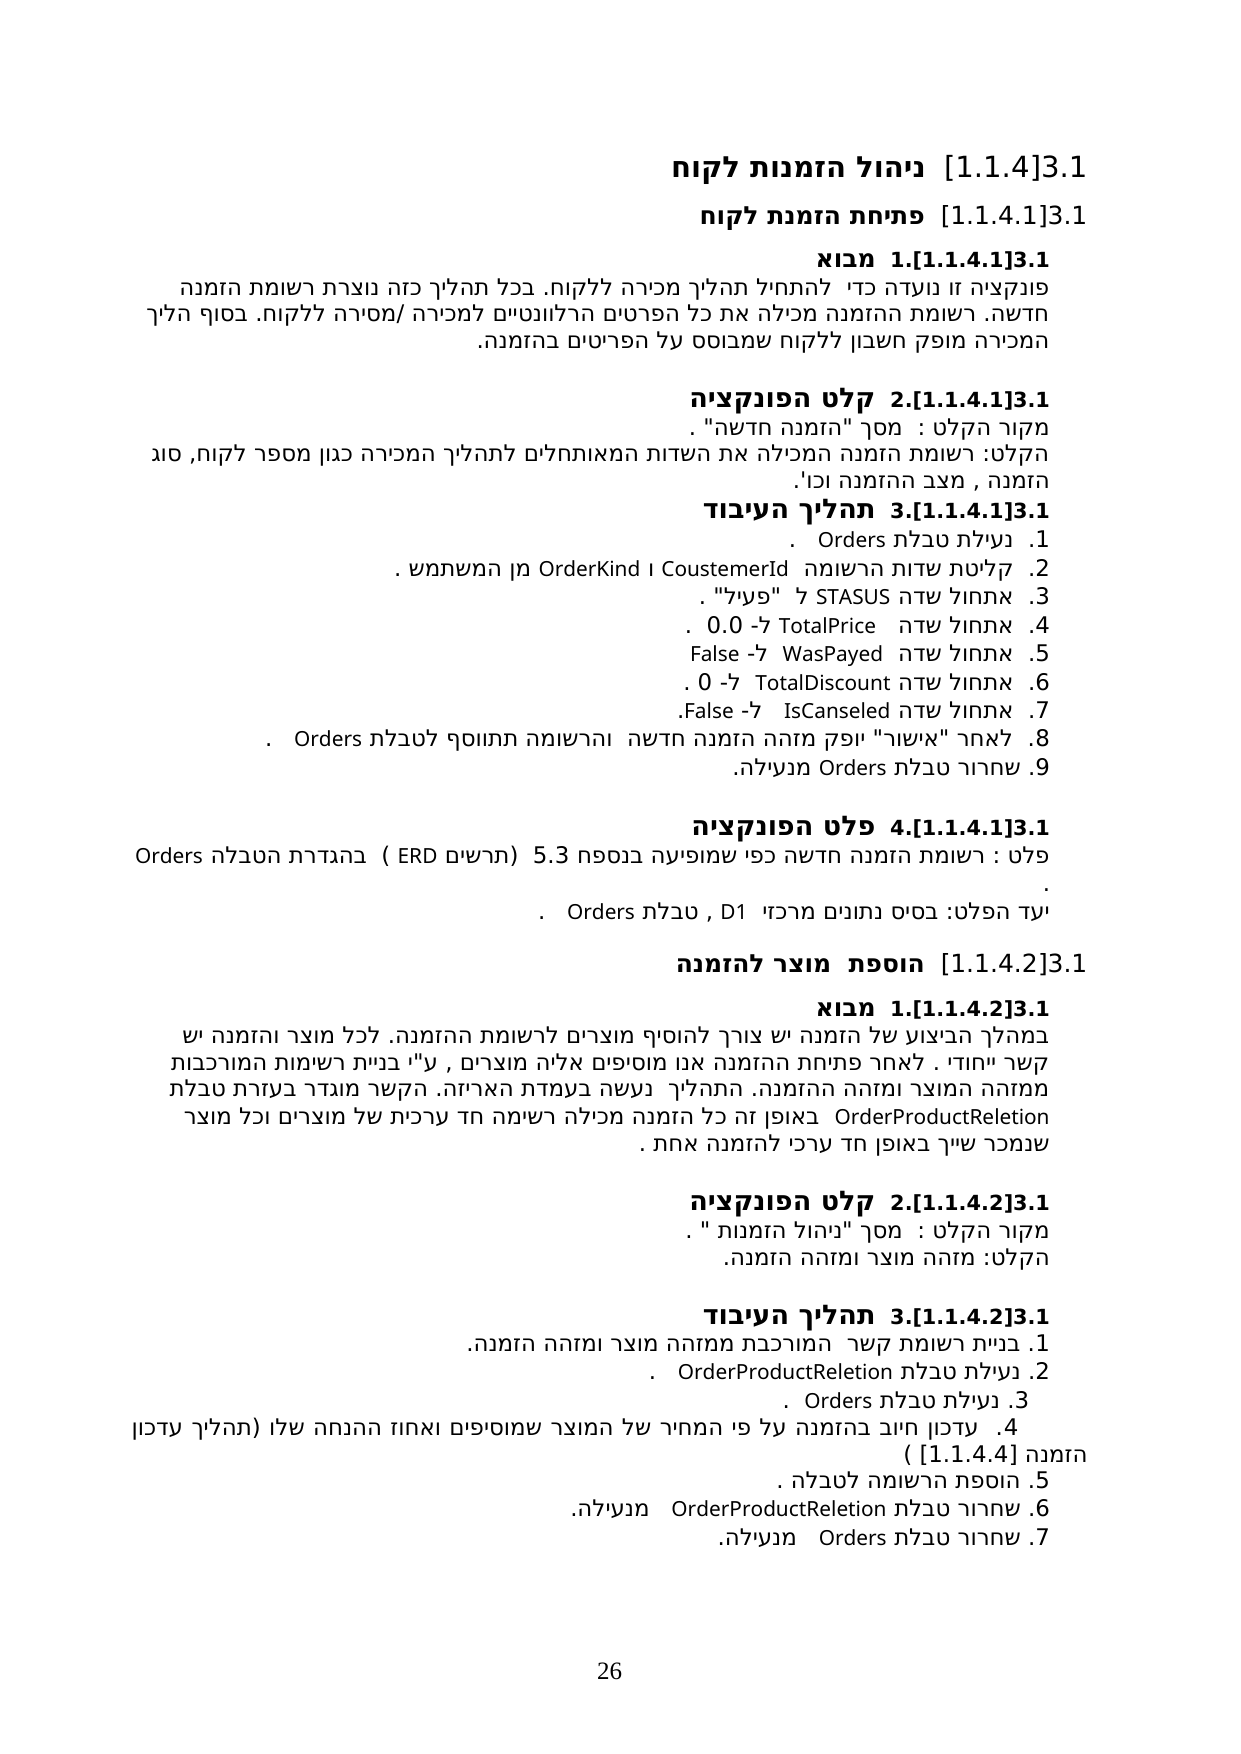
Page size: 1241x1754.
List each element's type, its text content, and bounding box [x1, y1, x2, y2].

text 5. הוספת הרשומה לטבלה . [131, 1467, 1050, 1494]
text 7. אתחול שדה IsCanseled ל- False. [131, 696, 1050, 724]
text 7. שחרור טבלת Orders מנעילה. [131, 1523, 1050, 1551]
text במהלך הביצוע של הזמנה יש צורך להוסיף מוצרים לרשומת ההזמנה. לכל מוצר והזמנה יש קשר ייחודי . לאחר פתיחת ההזמנה אנו מוסיפים אליה מוצרים , ע"י בניית רשימות המורכבות ממזהה המוצר ומזהה ההזמנה. התהליך נעשה בעמדת האריזה. הקשר מוגדר בעזרת טבלת OrderProductReletion באופן זה כל הזמנה מכילה רשימה חד ערכית של מוצרים וכל מוצר שנמכר שייך באופן חד ערכי להזמנה אחת . [131, 1022, 1050, 1157]
text 3. נעילת טבלת Orders . [131, 1386, 1087, 1414]
text 5. אתחול שדה WasPayed ל- False [131, 639, 1050, 668]
text פלט : רשומת הזמנה חדשה כפי שמופיעה בנספח 5.3 (תרשים ERD ) בהגדרת הטבלה Orders . [131, 842, 1050, 897]
text 2. נעילת טבלת OrderProductReletion . [131, 1357, 1050, 1386]
text 3. אתחול שדה STASUS ל "פעיל" . [131, 582, 1050, 611]
text 3.1[1.1.4.1].2 קלט הפונקציה [131, 382, 1050, 414]
text יעד הפלט: בסיס נתונים מרכזי D1 , טבלת Orders . [131, 897, 1050, 925]
text 3.1[1.1.4.1] פתיחת הזמנת לקוח [131, 201, 1087, 230]
text 3.1[1.1.4] ניהול הזמנות לקוח [131, 150, 1087, 184]
text 1. בניית רשומת קשר המורכבת ממזהה מוצר ומזהה הזמנה. [131, 1331, 1050, 1357]
text 6. אתחול שדה TotalDiscount ל- 0 . [131, 668, 1050, 696]
text 3.1[1.1.4.1].3 תהליך העיבוד [131, 494, 1050, 525]
text 3.1[1.1.4.2].3 תהליך העיבוד [131, 1299, 1050, 1331]
text 3.1[1.1.4.2] הוספת מוצר להזמנה [131, 949, 1087, 978]
text הקלט: רשומת הזמנה המכילה את השדות המאותחלים לתהליך המכירה כגון מספר לקוח, סוג הזמנה , מצב ההזמנה וכו'. [131, 441, 1050, 494]
text 3.1[1.1.4.1].4 פלט הפונקציה [131, 810, 1050, 842]
text הקלט: מזהה מוצר ומזהה הזמנה. [131, 1244, 1050, 1271]
text מקור הקלט : מסך "ניהול הזמנות " . [131, 1217, 1050, 1244]
text 9. שחרור טבלת Orders מנעילה. [131, 753, 1050, 781]
text 3.1[1.1.4.2].2 קלט הפונקציה [131, 1186, 1050, 1217]
text 2. קליטת שדות הרשומה CoustemerId ו OrderKind מן המשתמש . [131, 554, 1050, 582]
text 1. נעילת טבלת Orders . [131, 525, 1050, 554]
text מקור הקלט : מסך "הזמנה חדשה" . [131, 414, 1050, 441]
text 8. לאחר "אישור" יופק מזהה הזמנה חדשה והרשומה תתווסף לטבלת Orders . [131, 724, 1050, 753]
text 4. אתחול שדה TotalPrice ל- 0.0 . [131, 611, 1050, 639]
text 3.1[1.1.4.2].1 מבוא [131, 993, 1050, 1022]
text 6. שחרור טבלת OrderProductReletion מנעילה. [131, 1494, 1050, 1523]
text פונקציה זו נועדה כדי להתחיל תהליך מכירה ללקוח. בכל תהליך כזה נוצרת רשומת הזמנה חדשה. רשומת ההזמנה מכילה את כל הפרטים הרלוונטיים למכירה /מסירה ללקוח. בסוף הליך המכירה מופק חשבון ללקוח שמבוסס על הפריטים בהזמנה. [131, 274, 1050, 354]
text 4. עדכון חיוב בהזמנה על פי המחיר של המוצר שמוסיפים ואחוז ההנחה שלו (תהליך עדכון הזמנה [1.1.4.4] ) [131, 1414, 1087, 1467]
text 3.1[1.1.4.1].1 מבוא [131, 245, 1050, 274]
